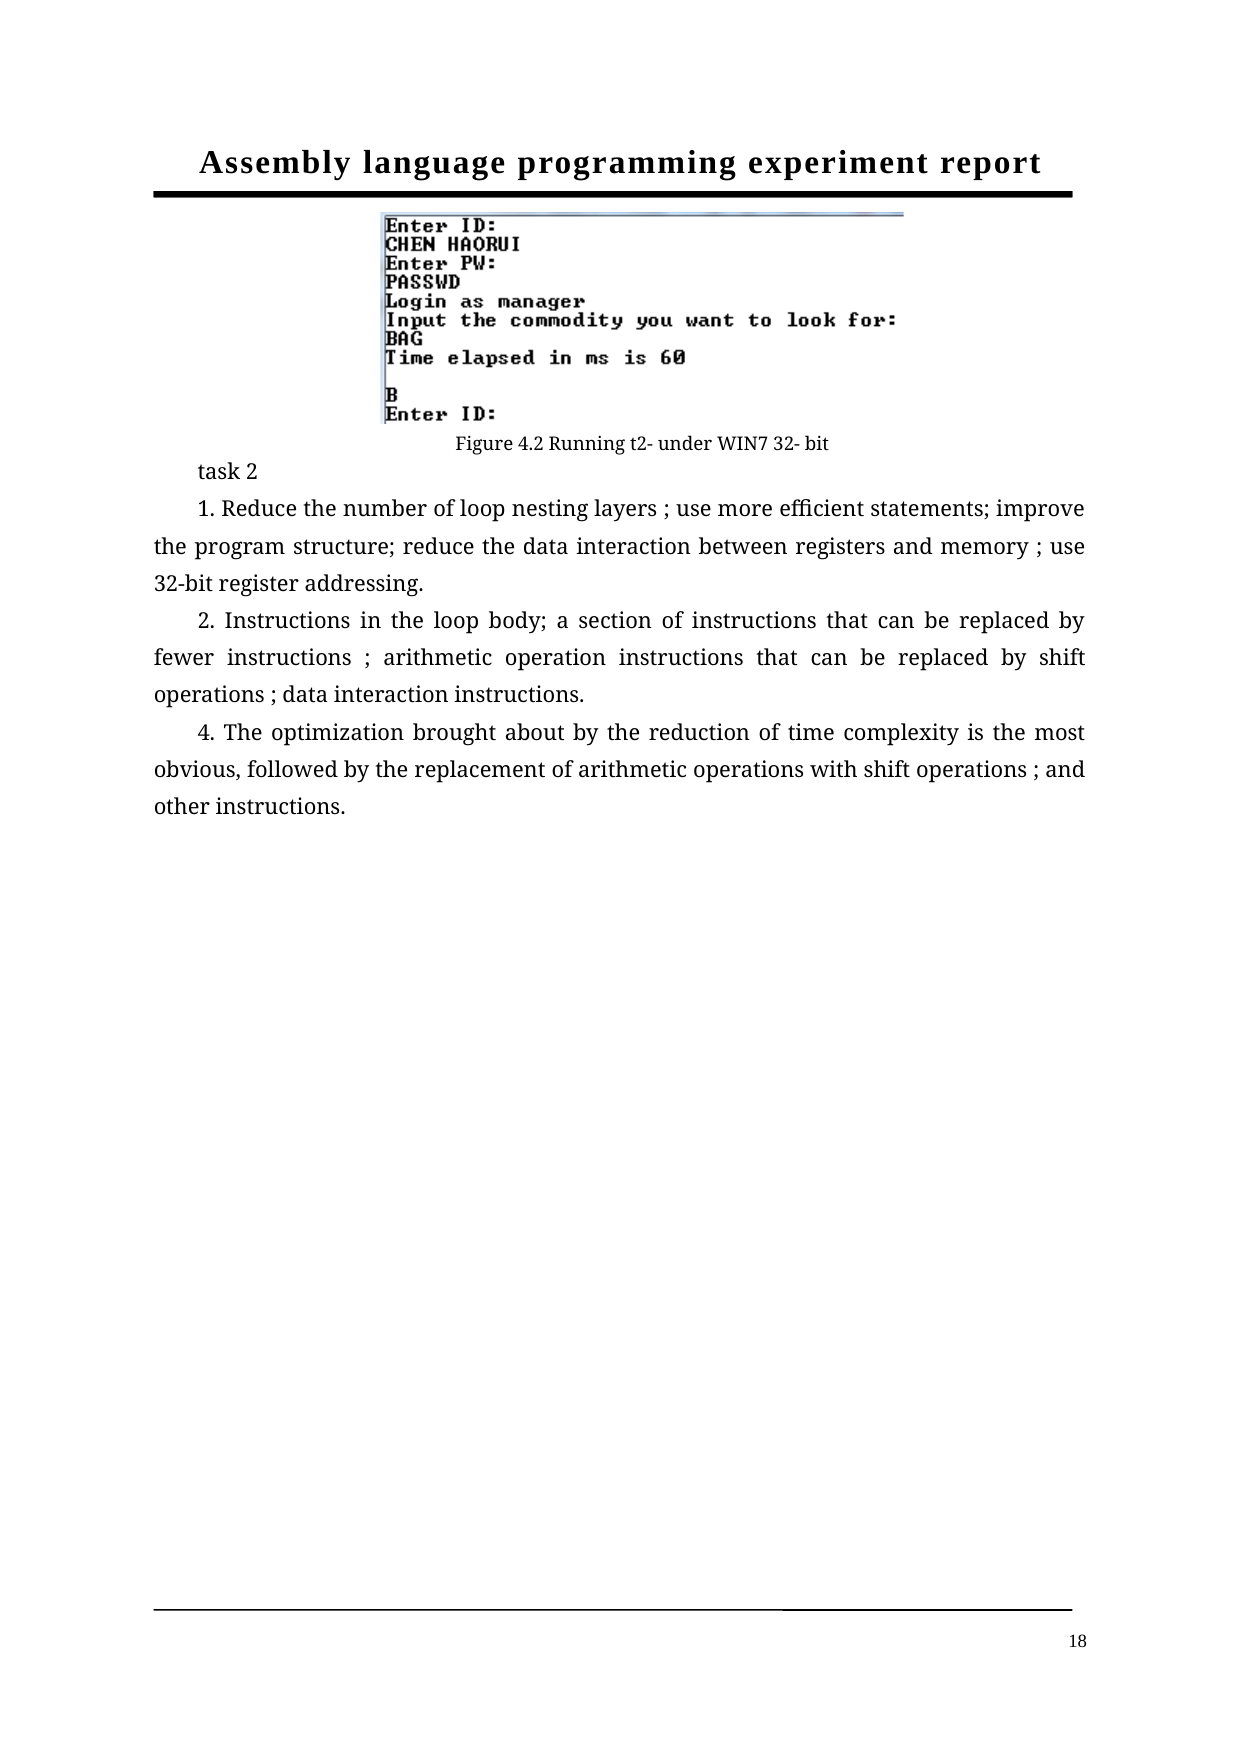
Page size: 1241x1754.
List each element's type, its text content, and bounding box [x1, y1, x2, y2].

text Figure 4.2 Running t2- under WIN7 32- bit [153, 431, 1087, 456]
text 1. Reduce the number of loop nesting layers ; use more efficient statements; improve the program structure; reduce the data interaction between registers and memory ; use 32-bit register addressing. [153, 493, 1087, 598]
text task 2 [153, 456, 1087, 486]
text 4. The optimization brought about by the reduction of time complexity is the most obvious, followed by the replacement of arithmetic operations with shift operations ; and other instructions. [153, 717, 1087, 821]
text 2. Instructions in the loop body; a section of instructions that can be replaced by fewer instructions ; arithmetic operation instructions that can be replaced by shift operations ; data interaction instructions. [153, 605, 1087, 709]
picture [380, 212, 904, 424]
